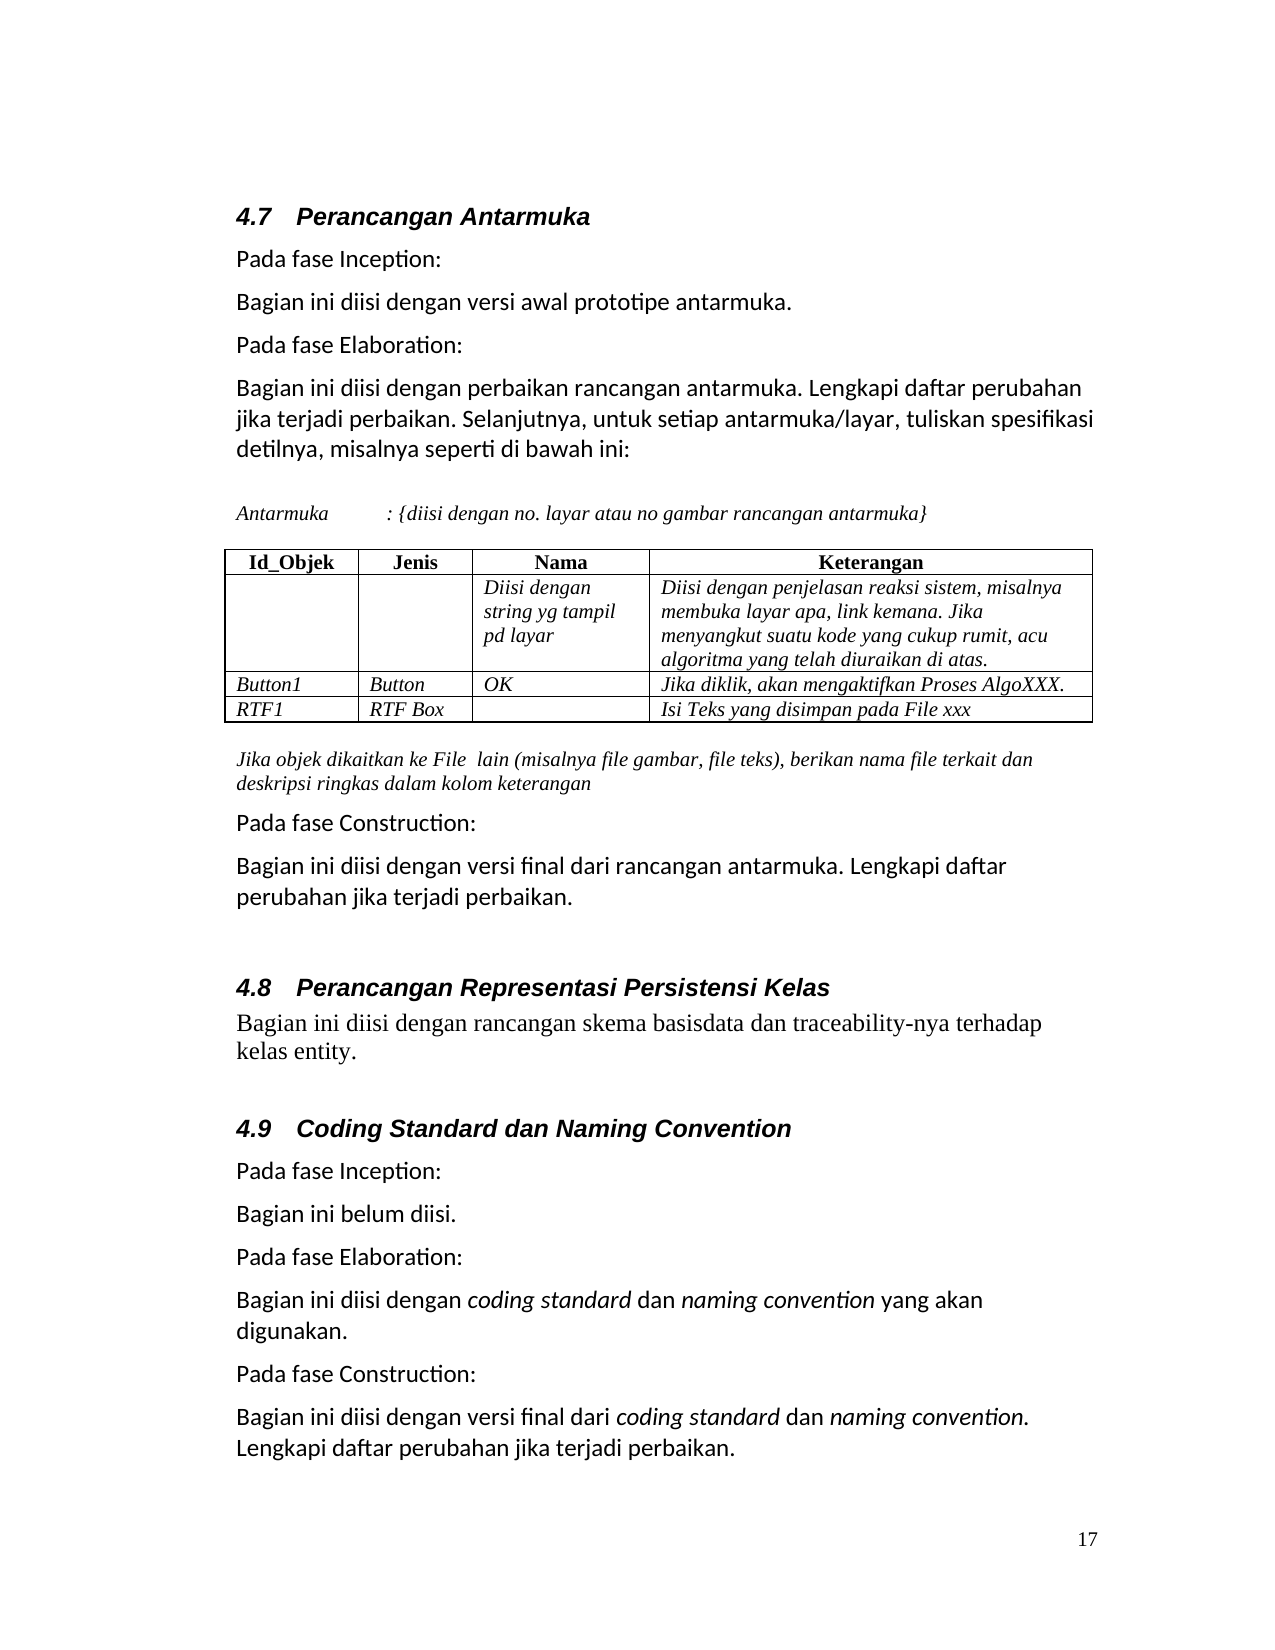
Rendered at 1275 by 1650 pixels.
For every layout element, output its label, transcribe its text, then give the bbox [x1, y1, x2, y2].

text Pada fase Elaboration: [236, 329, 1098, 360]
table_cell OK [473, 672, 649, 696]
table_cell RTF1 [226, 697, 358, 721]
text Pada fase Construction: [236, 1358, 1098, 1389]
subtitle Coding Standard dan Naming Convention [236, 1114, 1098, 1143]
text Pada fase Inception: [236, 243, 1098, 274]
subtitle Perancangan Antarmuka [236, 202, 1098, 231]
table_cell Isi Teks yang disimpan pada File xxx [650, 697, 1092, 721]
text Bagian ini diisi dengan versi final dari coding standard dan naming convention. Lengkapi daftar perubahan jika terjadi perbaikan. [236, 1401, 1098, 1462]
text Jika objek dikaitkan ke File lain (misalnya file gambar, file teks), berikan nama file terkait dan deskripsi ringkas dalam kolom keterangan [236, 746, 1098, 794]
table_cell RTF Box [359, 697, 472, 721]
table_cell Diisi dengan string yg tampil pd layar [473, 575, 649, 671]
table_cell Jika diklik, akan mengaktifkan Proses AlgoXXX. [650, 672, 1092, 696]
table_header Id_Objek [226, 550, 358, 574]
text Pada fase Inception: [236, 1156, 1098, 1186]
text Bagian ini belum diisi. [236, 1198, 1098, 1229]
text Bagian ini diisi dengan versi final dari rancangan antarmuka. Lengkapi daftar perubahan jika terjadi perbaikan. [236, 850, 1098, 911]
table_header Keterangan [650, 550, 1092, 574]
text Bagian ini diisi dengan coding standard dan naming convention yang akan digunakan. [236, 1284, 1098, 1346]
table_cell Button1 [226, 672, 358, 696]
subtitle Perancangan Representasi Persistensi Kelas [236, 973, 1098, 1001]
table_header Jenis [359, 550, 472, 574]
table_header Nama [473, 550, 649, 574]
table_cell Button [359, 672, 472, 696]
table_cell [226, 575, 358, 671]
text Bagian ini diisi dengan versi awal prototipe antarmuka. [236, 286, 1098, 317]
text Bagian ini diisi dengan rancangan skema basisdata dan traceability-nya terhadap kelas entity. [236, 1008, 1098, 1065]
text Pada fase Construction: [236, 807, 1098, 838]
table_cell Diisi dengan penjelasan reaksi sistem, misalnya membuka layar apa, link kemana. Jika menyangkut suatu kode yang cukup rumit, acu algoritma yang telah diuraikan di atas. [650, 575, 1092, 671]
text Antarmuka : {diisi dengan no. layar atau no gambar rancangan antarmuka} [236, 501, 1098, 525]
table_cell [473, 697, 649, 721]
text Bagian ini diisi dengan perbaikan rancangan antarmuka. Lengkapi daftar perubahan jika terjadi perbaikan. Selanjutnya, untuk setiap antarmuka/layar, tuliskan spesifikasi detilnya, misalnya seperti di bawah ini: [236, 372, 1098, 464]
table_cell [359, 575, 472, 671]
text Pada fase Elaboration: [236, 1242, 1098, 1272]
